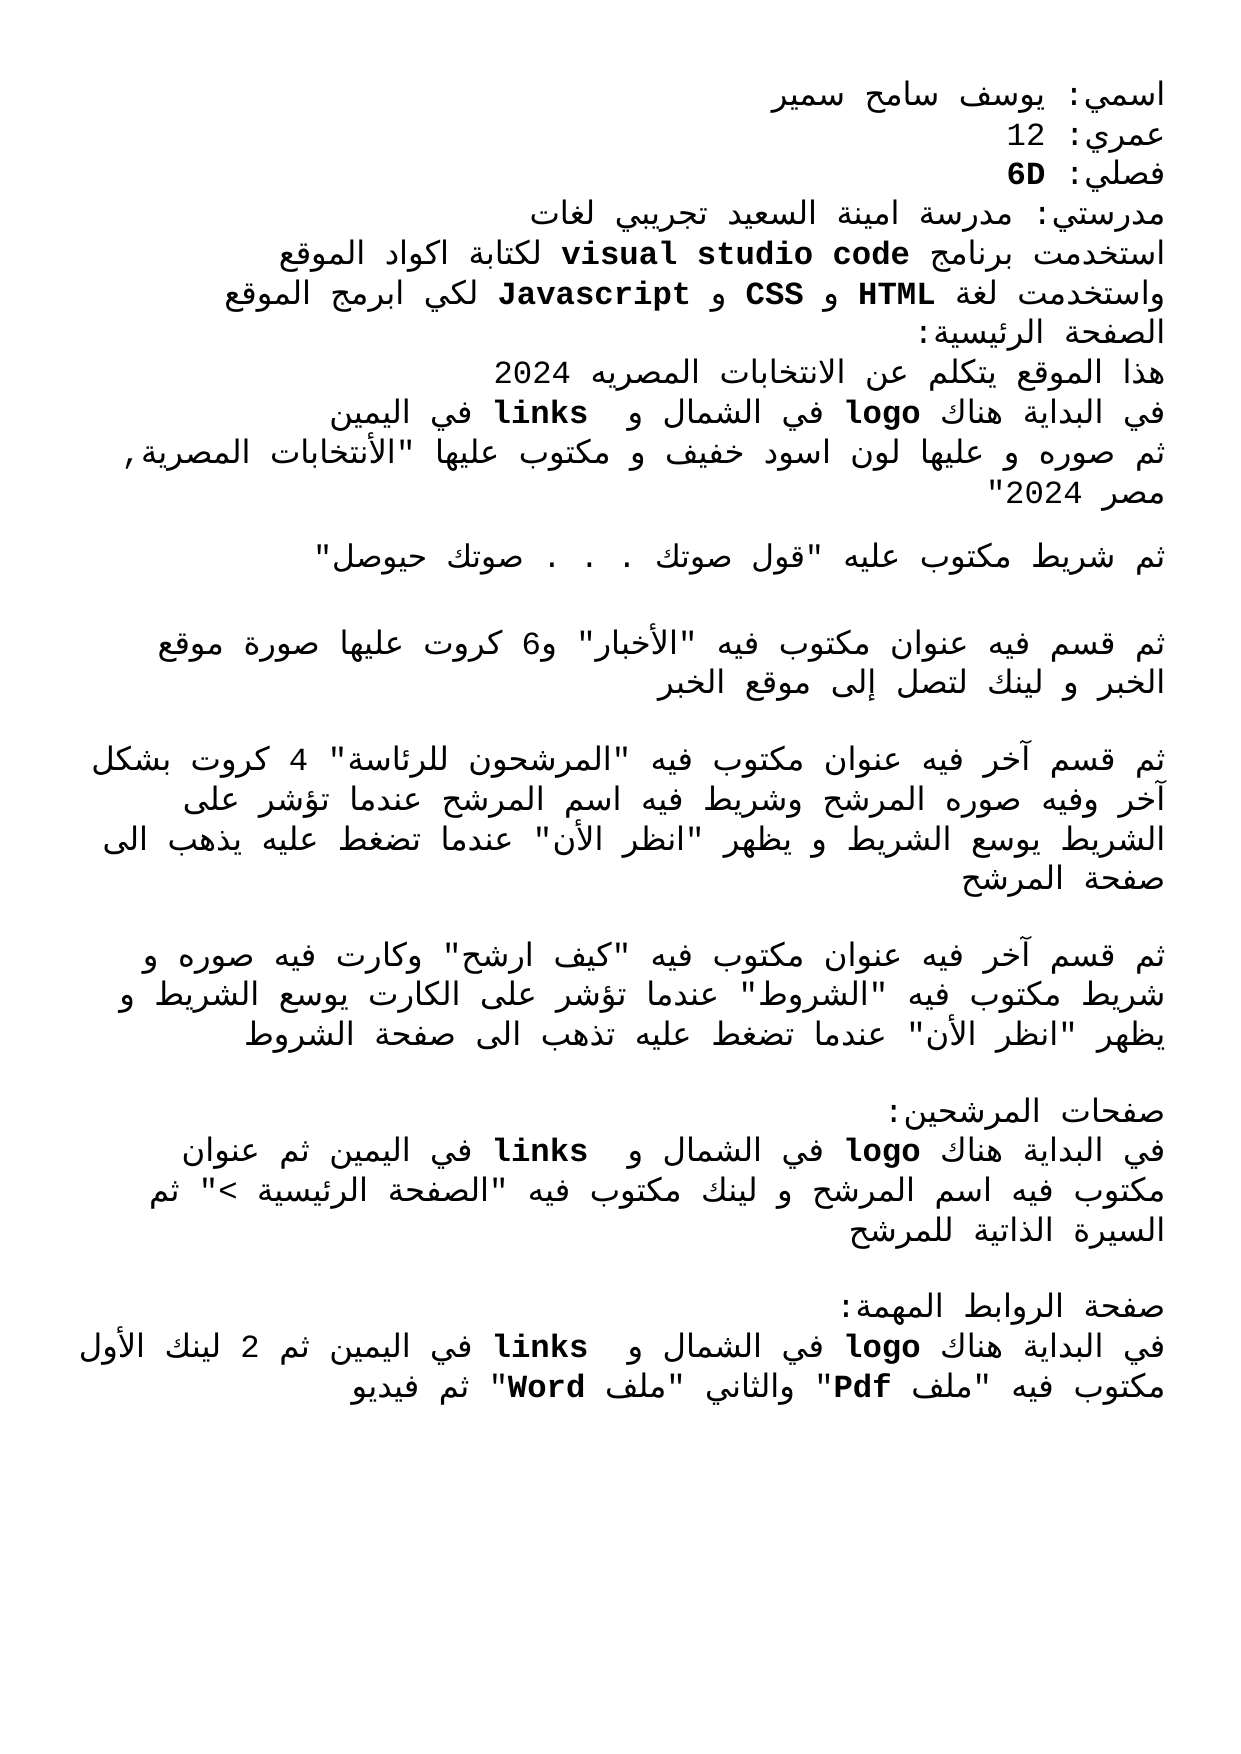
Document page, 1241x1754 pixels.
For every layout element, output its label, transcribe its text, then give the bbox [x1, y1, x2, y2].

text ثم صوره و عليها لون اسود خفيف و مكتوب عليها "الأنتخابات المصرية, مصر 2024" [75, 433, 1165, 513]
text ثم قسم آخر فيه عنوان مكتوب فيه "كيف ارشح" وكارت فيه صوره و شريط مكتوب فيه "الشروط" عندما تؤشر على الكارت يوسع الشريط و يظهر "انظر الأن" عندما تضغط عليه تذهب الى صفحة الشروط [75, 936, 1165, 1055]
text ثم قسم آخر فيه عنوان مكتوب فيه "المرشحون للرئاسة" 4 كروت بشكل آخر وفيه صوره المرشح وشريط فيه اسم المرشح عندما تؤشر على الشريط يوسع الشريط و يظهر "انظر الأن" عندما تضغط عليه يذهب الى صفحة المرشح [75, 740, 1165, 899]
text واستخدمت لغة HTML و CSS و Javascript لكي ابرمج الموقع [75, 274, 1165, 314]
text في البداية هناك logo في الشمال و links في اليمين ثم عنوان مكتوب فيه اسم المرشح و لينك مكتوب فيه "الصفحة الرئيسية >" ثم السيرة الذاتية للمرشح [75, 1132, 1165, 1251]
text ثم قسم فيه عنوان مكتوب فيه "الأخبار" و6 كروت عليها صورة موقع الخبر و لينك لتصل إلى موقع الخبر [75, 624, 1165, 704]
text هذا الموقع يتكلم عن الانتخابات المصريه 2024 [75, 353, 1165, 393]
text عمري: 12 [75, 115, 1165, 154]
text في البداية هناك logo في الشمال و links في اليمين ثم 2 لينك الأول مكتوب فيه "ملف Pdf" والثاني "ملف Word" ثم فيديو [75, 1327, 1165, 1407]
text صفحات المرشحين: [75, 1092, 1165, 1132]
text فصلي: 6D [75, 154, 1165, 194]
subtitle ثم شريط مكتوب عليه "قول صوتك . . . صوتك حيوصل" [75, 538, 1165, 577]
text استخدمت برنامج visual studio code لكتابة اكواد الموقع [75, 234, 1165, 274]
text اسمي: يوسف سامح سمير [75, 75, 1165, 115]
text في البداية هناك logo في الشمال و links في اليمين [75, 393, 1165, 433]
text الصفحة الرئيسية: [75, 314, 1165, 353]
text صفحة الروابط المهمة: [75, 1288, 1165, 1327]
text مدرستي: مدرسة امينة السعيد تجريبي لغات [75, 194, 1165, 234]
